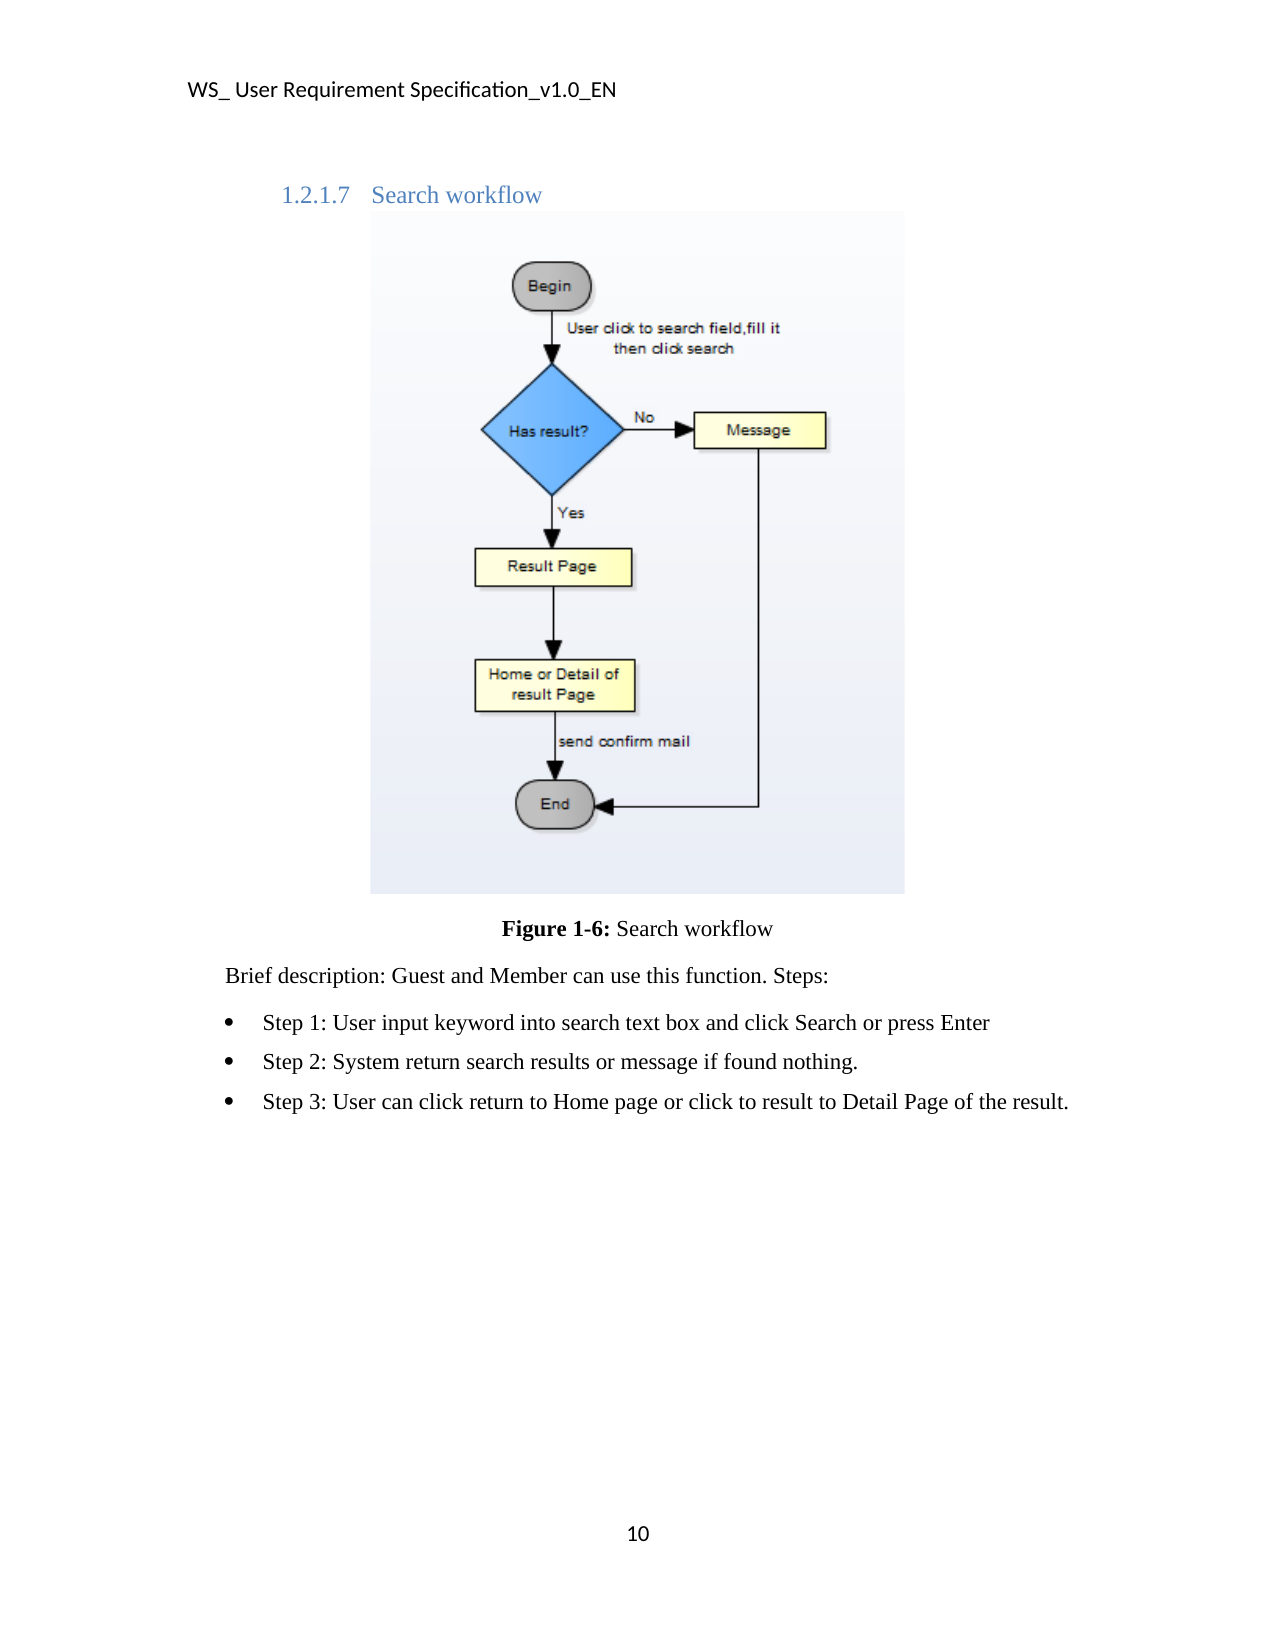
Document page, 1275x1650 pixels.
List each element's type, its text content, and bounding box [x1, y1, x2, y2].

list Step 2: System return search results or message if found nothing. [225, 1048, 1087, 1074]
picture [370, 211, 905, 894]
list Step 3: User can click return to Home page or click to result to Detail Page of the result. [225, 1088, 1087, 1114]
list Step 1: User input keyword into search text box and click Search or press Enter [225, 1009, 1087, 1035]
subtitle Search workflow [281, 180, 1087, 209]
text Brief description: Guest and Member can use this function. Steps: [187, 962, 1087, 988]
